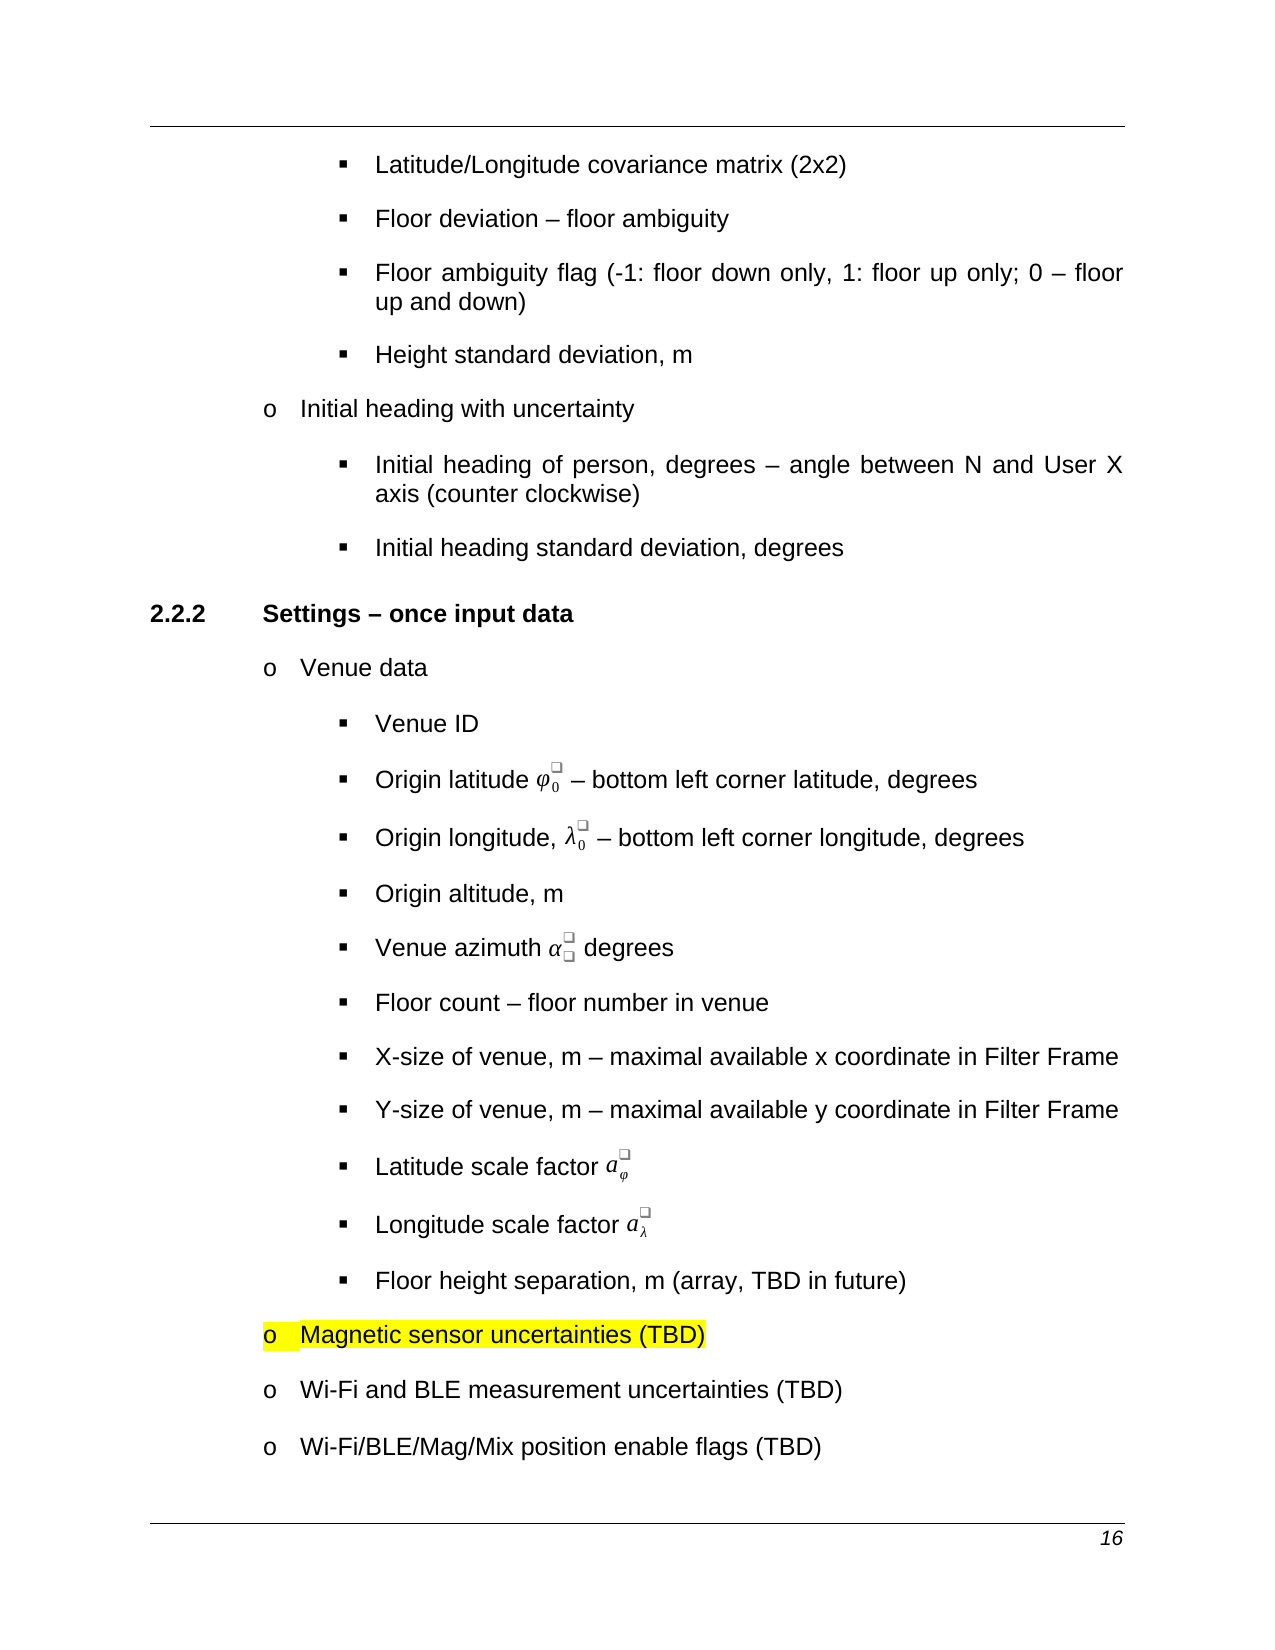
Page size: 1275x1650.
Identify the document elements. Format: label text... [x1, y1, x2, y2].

list Initial heading with uncertainty [262, 394, 1125, 425]
list Longitude scale factor [337, 1207, 1125, 1241]
list Wi-Fi/BLE/Mag/Mix position enable flags (TBD) [262, 1431, 1125, 1462]
list Y-size of venue, m – maximal available y coordinate in Filter Frame [337, 1095, 1125, 1124]
list Initial heading standard deviation, degrees [337, 533, 1125, 562]
list Height standard deviation, m [337, 340, 1125, 369]
list Initial heading of person, degrees – angle between N and User X axis (counter clockwise) [337, 450, 1125, 508]
list Floor count – floor number in venue [337, 988, 1125, 1017]
list Floor ambiguity flag (-1: floor down only, 1: floor up only; 0 – floor up and down) [337, 258, 1125, 315]
list Origin longitude, – bottom left corner longitude, degrees [337, 821, 1125, 854]
list Venue ID [337, 709, 1125, 738]
subtitle Settings – once input data [150, 599, 1125, 628]
list Venue azimuth degrees [337, 933, 1125, 963]
list X-size of venue, m – maximal available x coordinate in Filter Frame [337, 1042, 1125, 1070]
list Latitude/Longitude covariance matrix (2x2) [337, 150, 1125, 179]
list Venue data [262, 653, 1125, 684]
list Magnetic sensor uncertainties (TBD) [262, 1319, 1125, 1351]
list Wi-Fi and BLE measurement uncertainties (TBD) [262, 1376, 1125, 1406]
list Origin latitude – bottom left corner latitude, degrees [337, 763, 1125, 796]
list Latitude scale factor [337, 1149, 1125, 1182]
list Origin altitude, m [337, 879, 1125, 908]
list Floor height separation, m (array, TBD in future) [337, 1266, 1125, 1294]
list Floor deviation – floor ambiguity [337, 204, 1125, 233]
